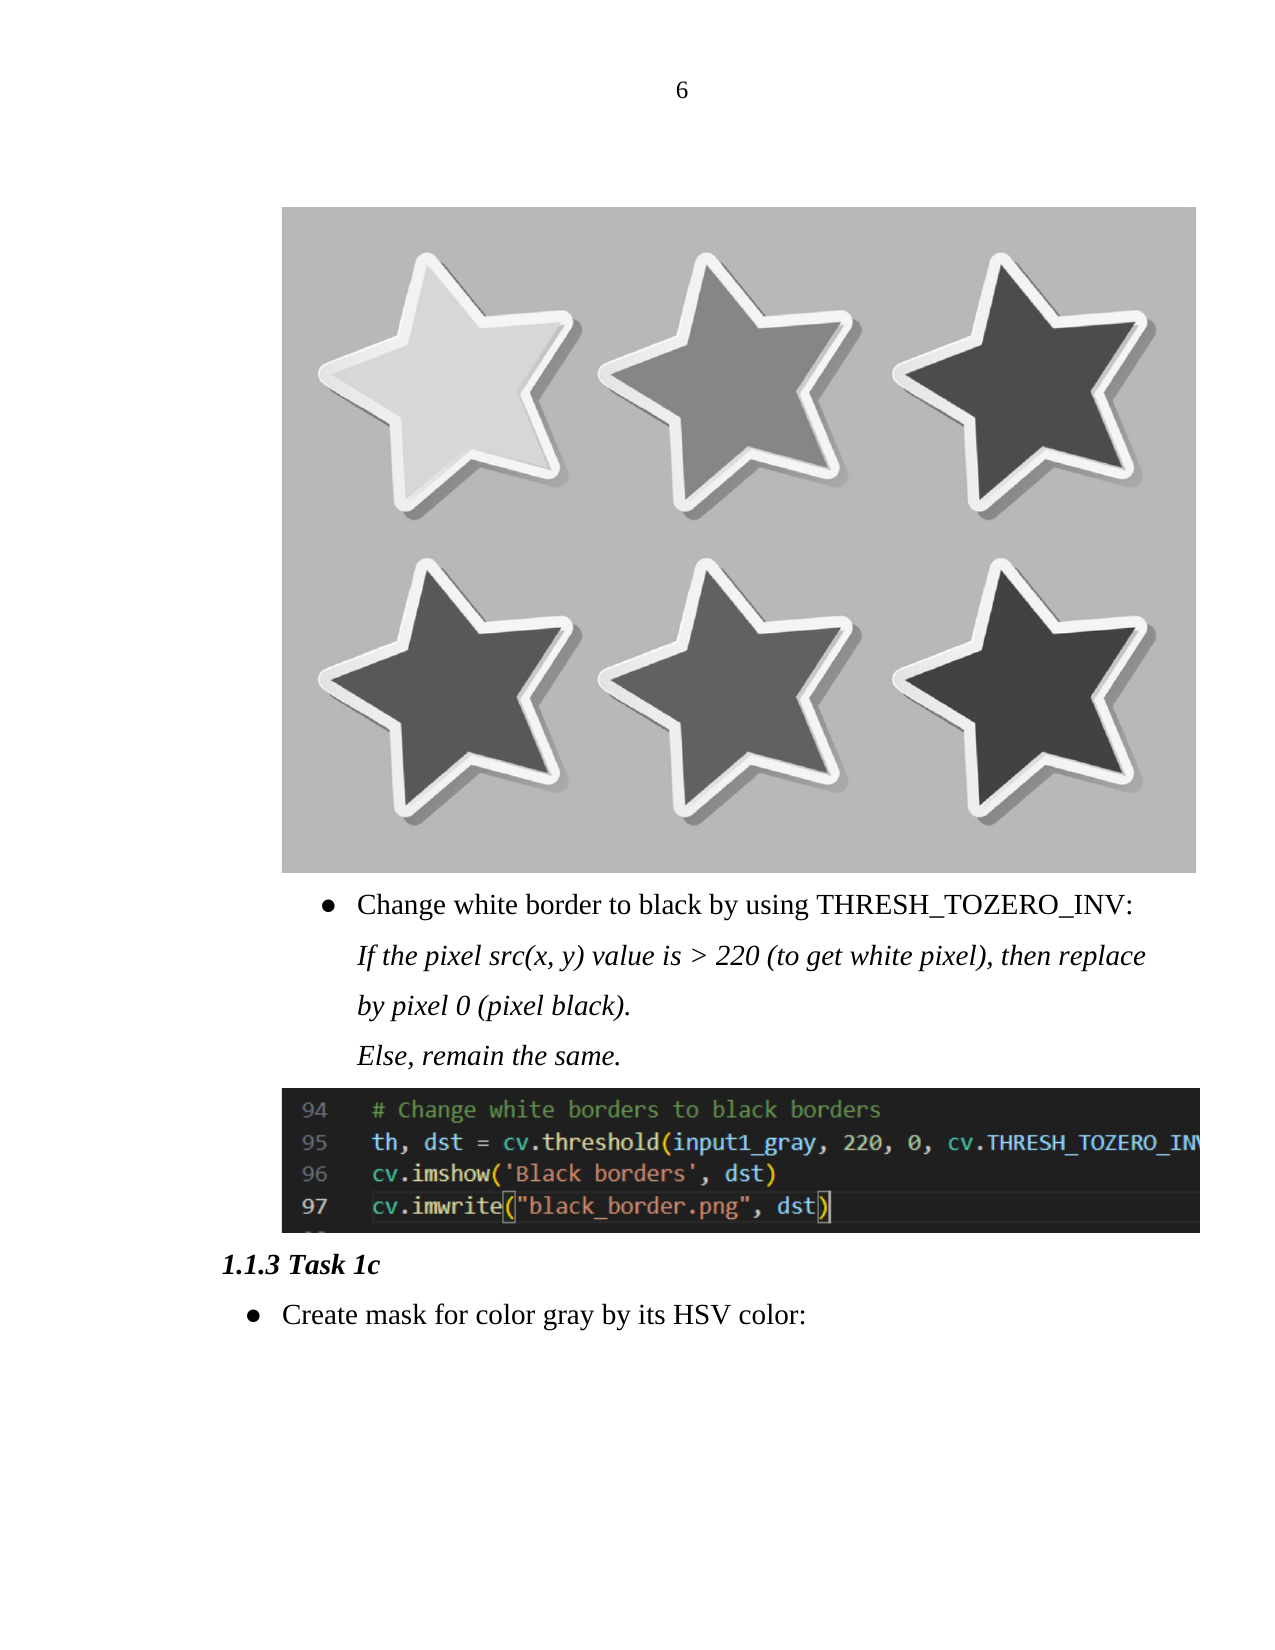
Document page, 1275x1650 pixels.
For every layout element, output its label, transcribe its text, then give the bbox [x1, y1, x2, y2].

text Else, remain the same. [357, 1038, 1157, 1072]
text If the pixel src(x, y) value is > 220 (to get white pixel), then replace by pixel 0 (pixel black). [357, 938, 1157, 1022]
picture [281, 206, 1197, 873]
list Create mask for color gray by its HSV color: [244, 1297, 1157, 1331]
picture [281, 1088, 1200, 1233]
list Change white border to black by using THRESH_TOZERO_INV: [319, 887, 1157, 921]
text 1.1.3 Task 1c [222, 1247, 1157, 1280]
